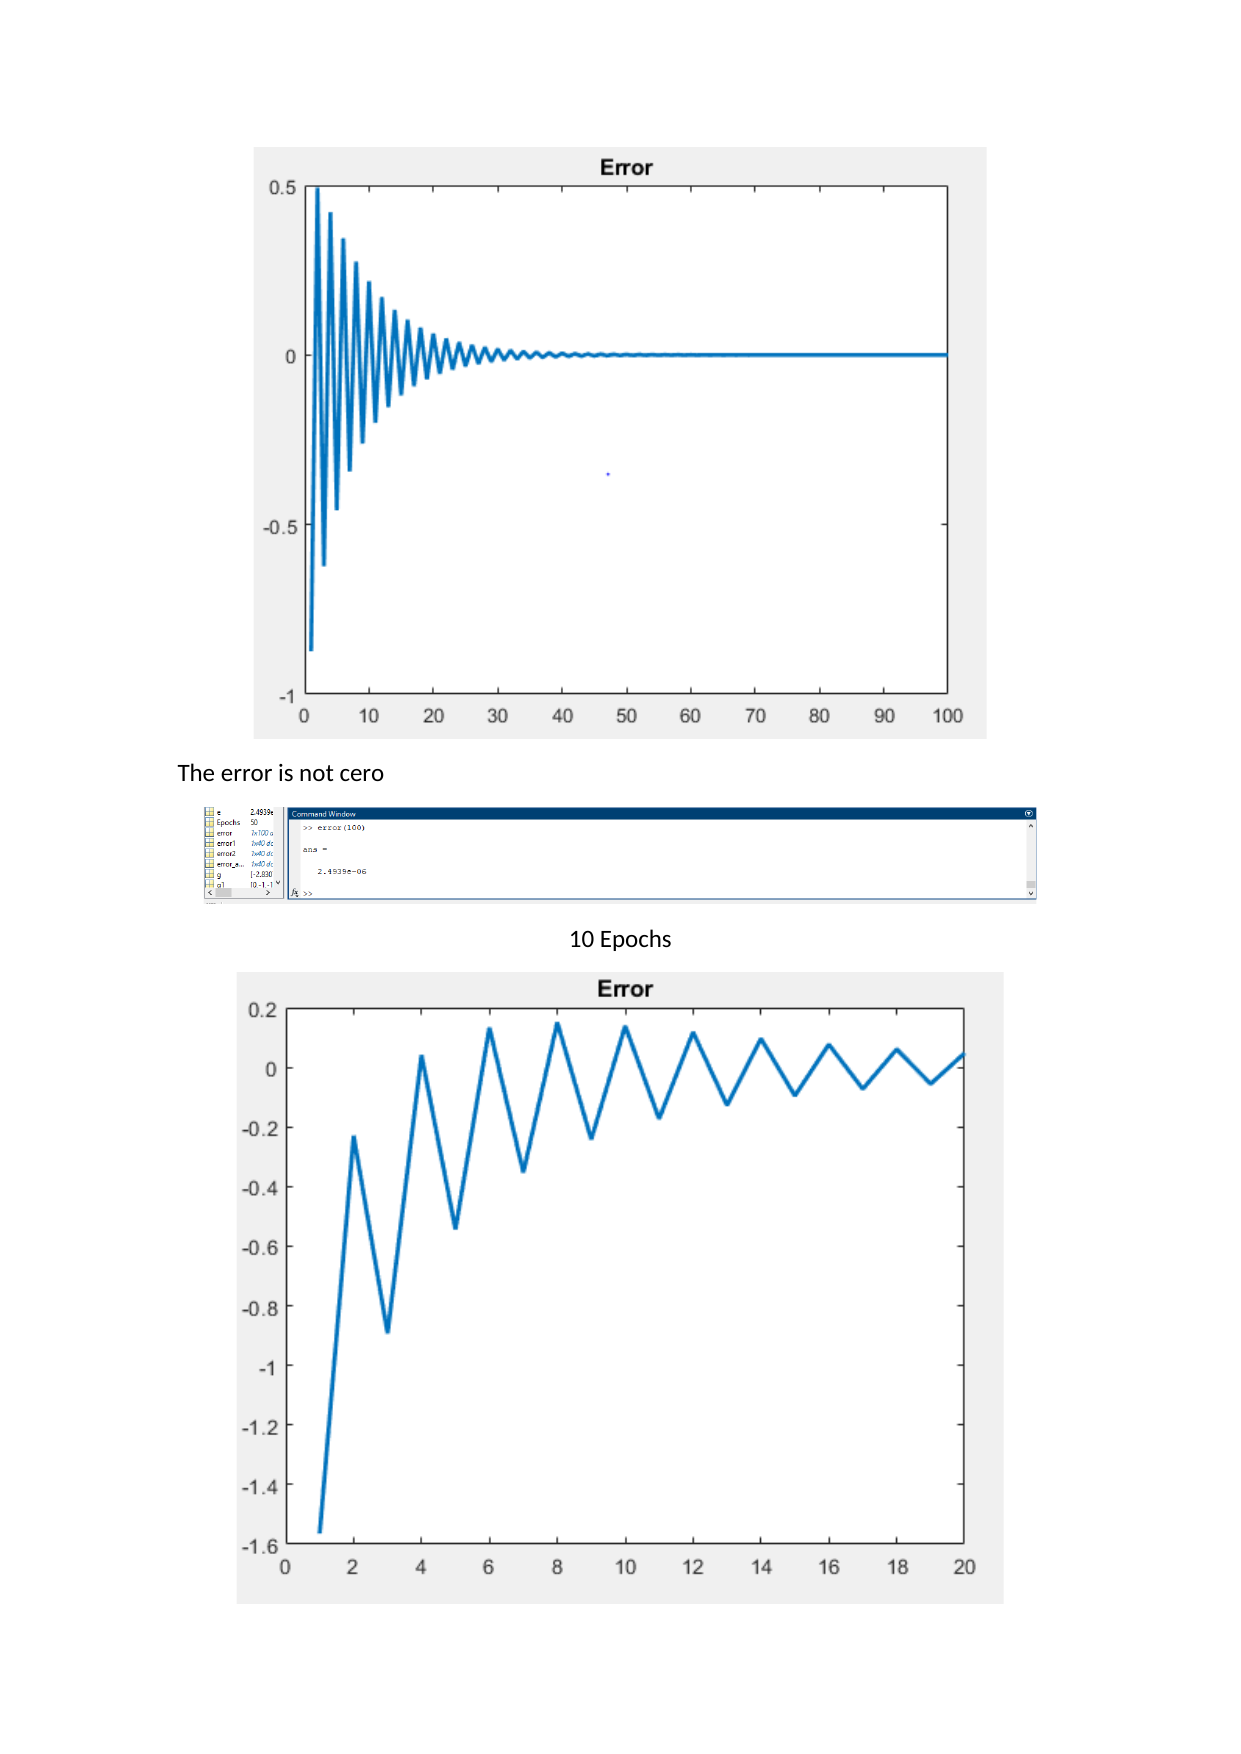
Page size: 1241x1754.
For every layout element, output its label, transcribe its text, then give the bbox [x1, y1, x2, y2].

text The error is not cero [177, 757, 1063, 788]
picture [236, 972, 1004, 1604]
text 10 Epochs [177, 923, 1063, 953]
picture [203, 807, 1037, 904]
picture [253, 147, 987, 739]
